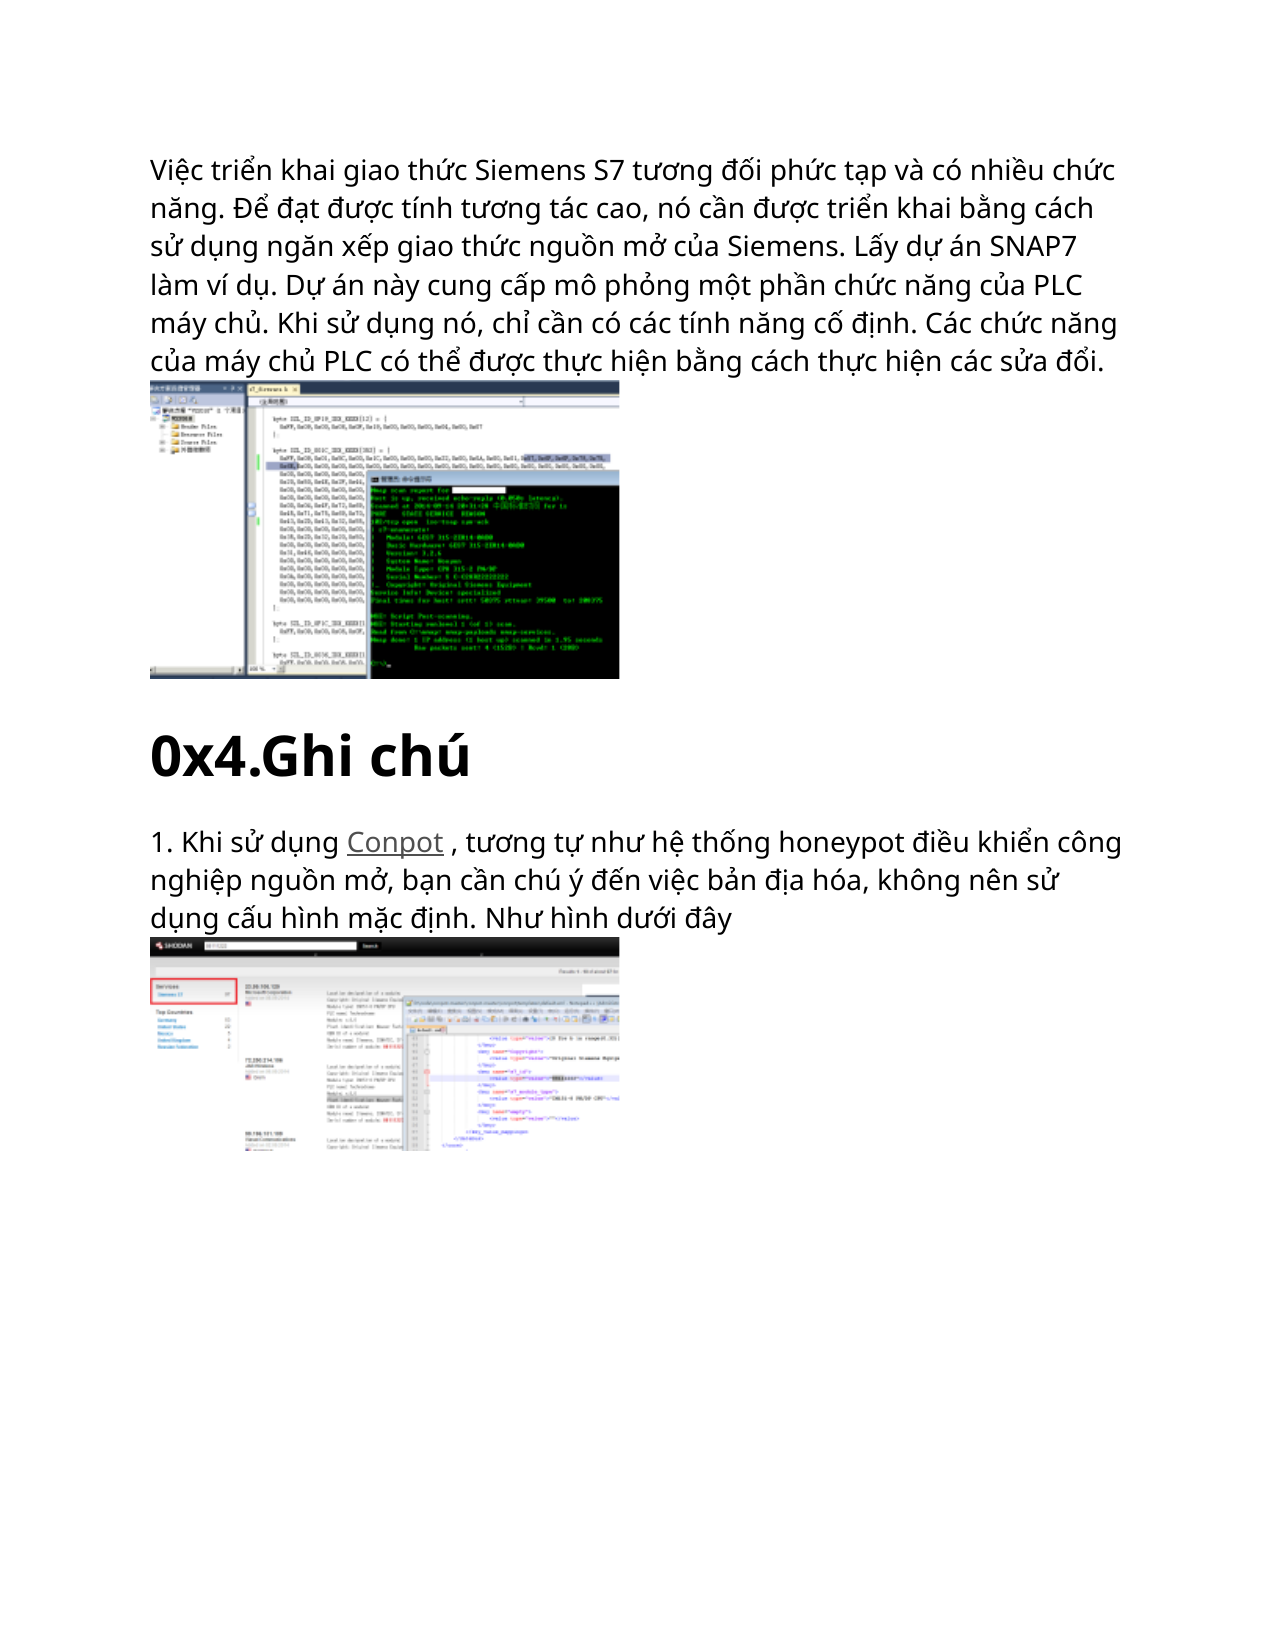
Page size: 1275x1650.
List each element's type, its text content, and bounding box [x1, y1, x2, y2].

picture [150, 937, 620, 1151]
text 0x4.Ghi chú [150, 716, 1125, 793]
picture [150, 380, 620, 679]
